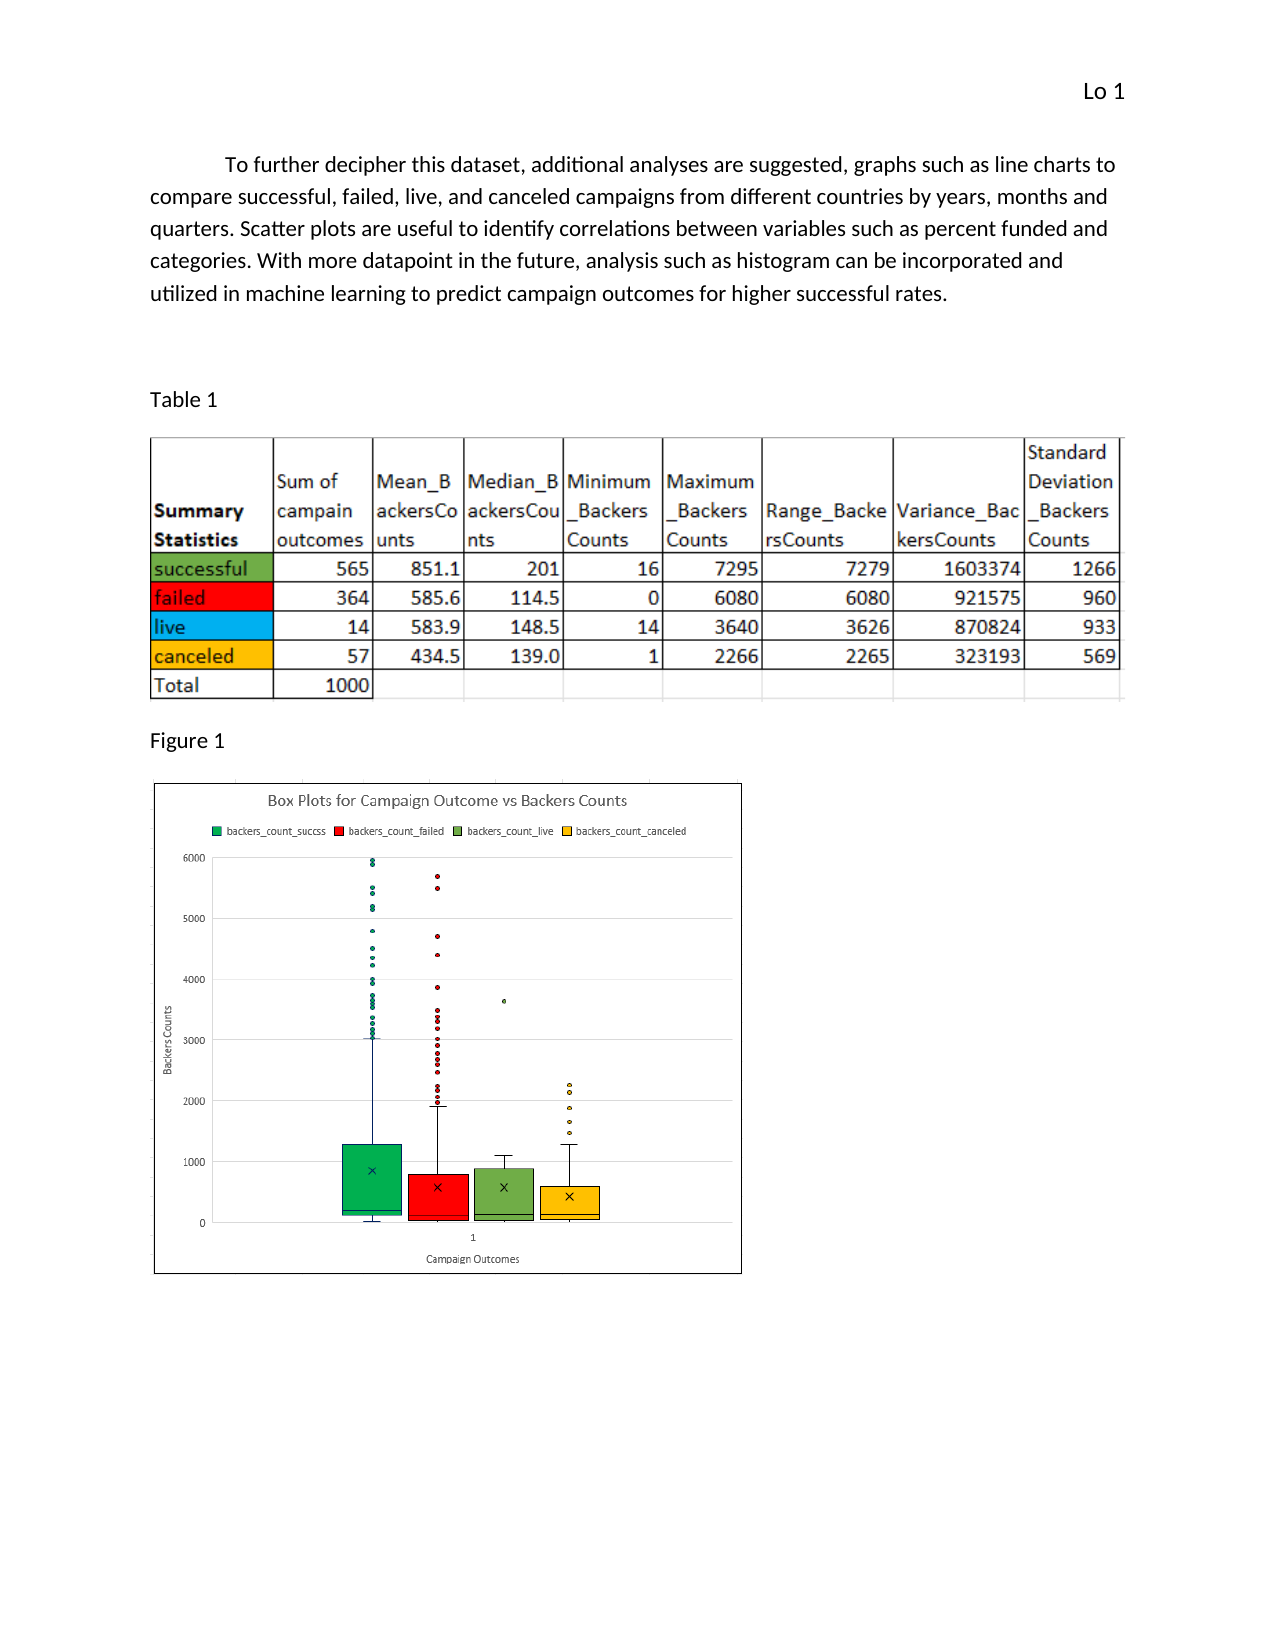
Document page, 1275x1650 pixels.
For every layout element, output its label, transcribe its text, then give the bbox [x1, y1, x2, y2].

picture [150, 437, 1125, 702]
text To further decipher this dataset, additional analyses are suggested, graphs such as line charts to compare successful, failed, live, and canceled campaigns from different countries by years, months and quarters. Scatter plots are useful to identify correlations between variables such as percent funded and categories. With more datapoint in the future, analysis such as histogram can be incorporated and utilized in machine learning to predict campaign outcomes for higher successful rates. [150, 150, 1125, 307]
text Table 1 [150, 385, 1125, 413]
picture [150, 779, 743, 1275]
text Figure 1 [150, 726, 1125, 754]
